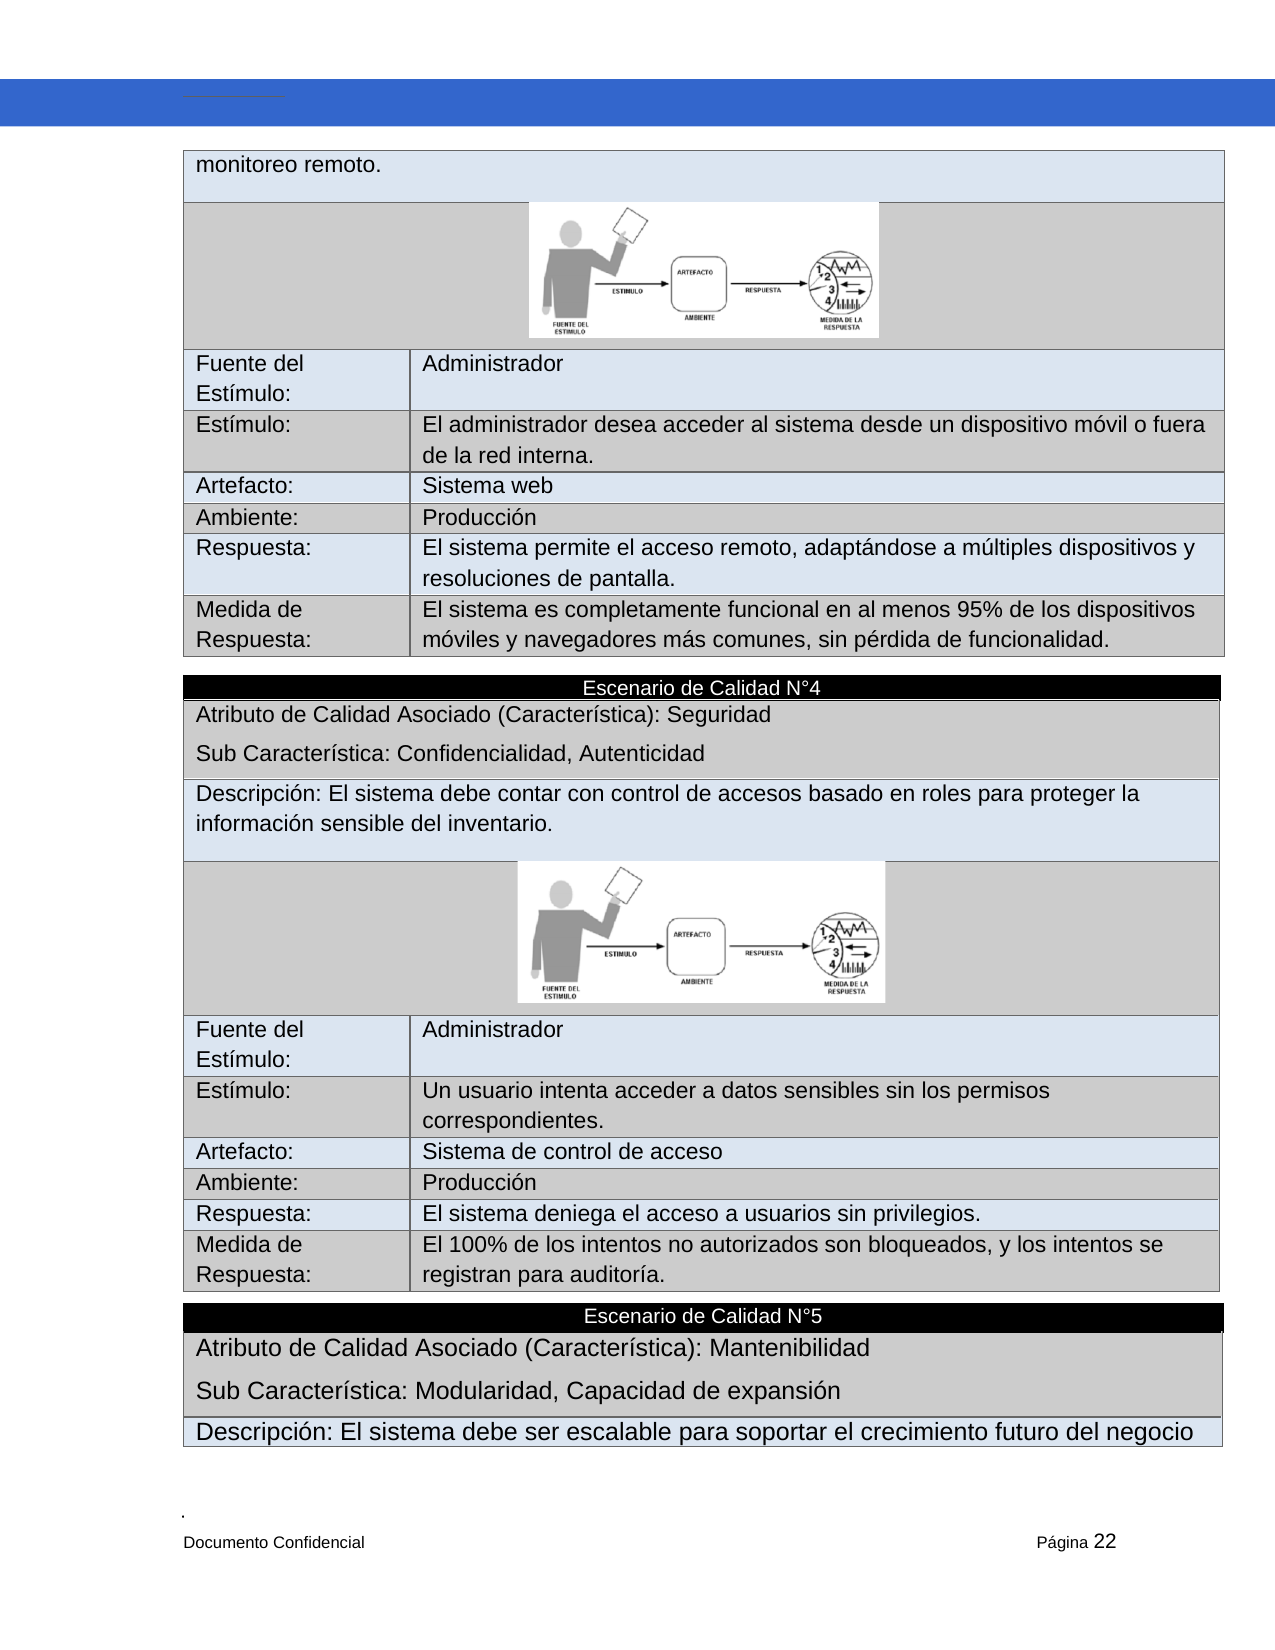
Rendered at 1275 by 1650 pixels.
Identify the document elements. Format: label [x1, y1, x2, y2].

picture [529, 202, 879, 338]
picture [517, 861, 886, 1003]
